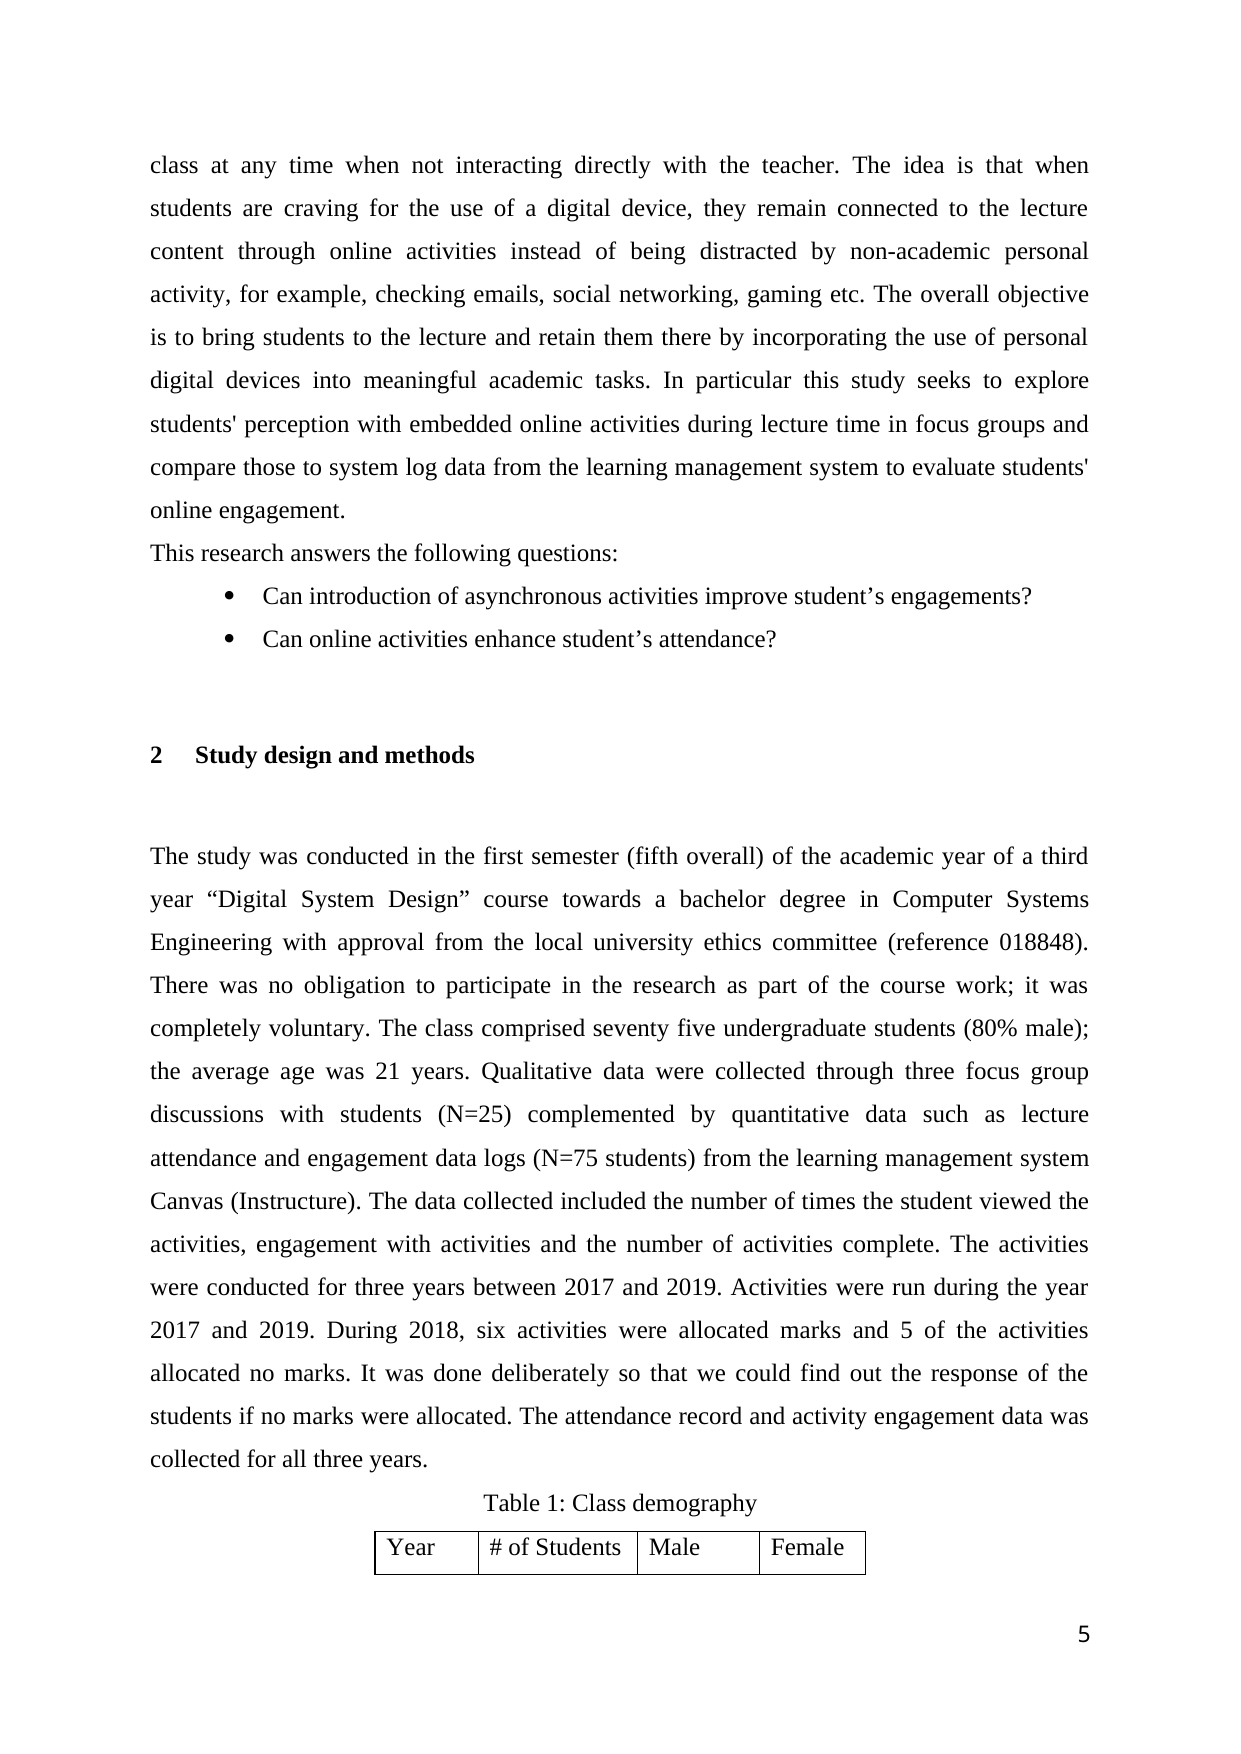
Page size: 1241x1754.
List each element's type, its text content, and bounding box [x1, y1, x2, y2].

list Can introduction of asynchronous activities improve student’s engagements? [225, 581, 1090, 610]
list Can online activities enhance student’s attendance? [225, 624, 1090, 653]
subtitle Study design and methods [150, 740, 1090, 768]
text This research answers the following questions: [150, 538, 1090, 567]
table_header # of Students [479, 1532, 637, 1574]
table_header Male [638, 1532, 759, 1574]
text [150, 150, 1090, 524]
text The study was conducted in the first semester (fifth overall) of the academic year of a third year “Digital System Design” course towards a bachelor degree in Computer Systems Engineering with approval from the local university ethics committee (reference 018848). There was no obligation to participate in the research as part of the course work; it was completely voluntary. The class comprised seventy five undergraduate students (80% male); the average age was 21 years. Qualitative data were collected through three focus group discussions with students (N=25) complemented by quantitative data such as lecture attendance and engagement data logs (N=75 students) from the learning management system Canvas (Instructure). The data collected included the number of times the student viewed the activities, engagement with activities and the number of activities complete. The activities were conducted for three years between 2017 and 2019. Activities were run during the year 2017 and 2019. During 2018, six activities were allocated marks and 5 of the activities allocated no marks. It was done deliberately so that we could find out the response of the students if no marks were allocated. The attendance record and activity engagement data was collected for all three years. [150, 841, 1090, 1473]
text Table 1: Class demography [150, 1488, 1090, 1516]
table_header Year [376, 1532, 478, 1574]
table_header Female [760, 1532, 865, 1574]
